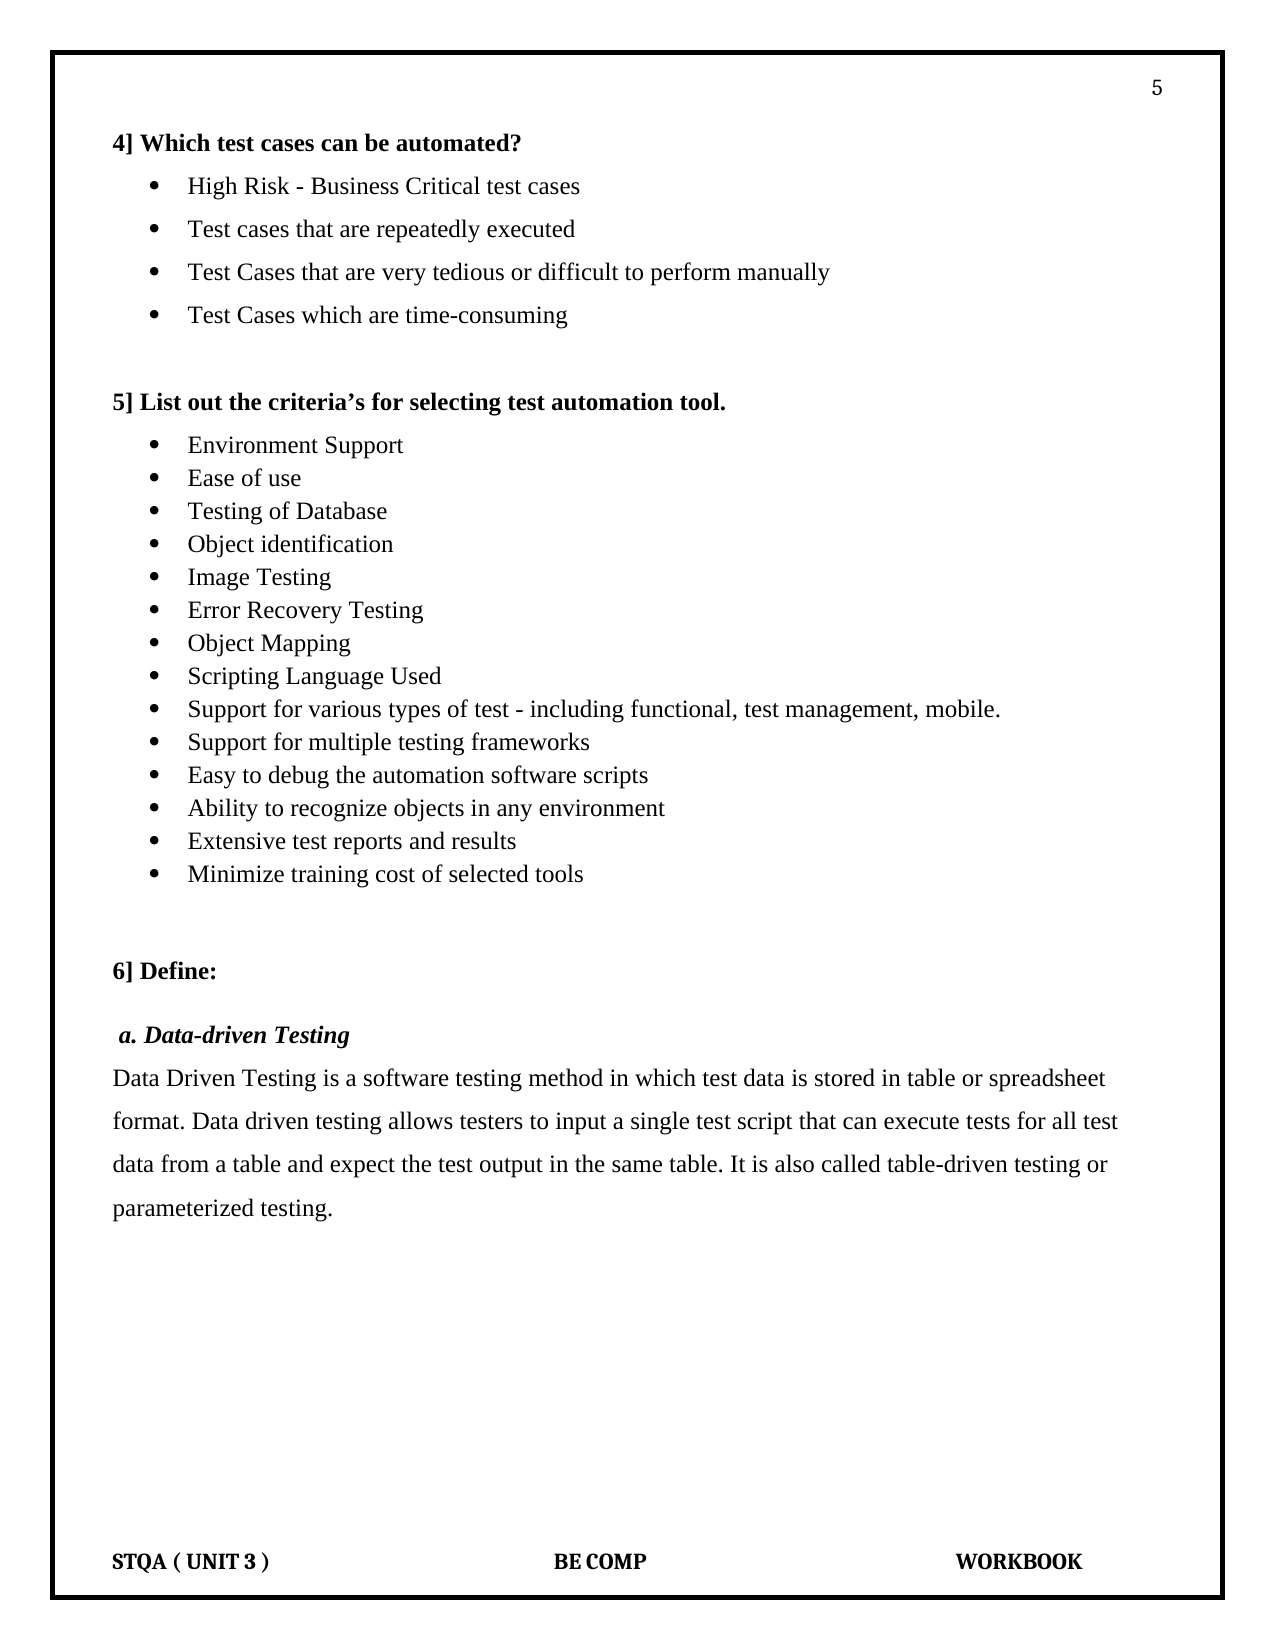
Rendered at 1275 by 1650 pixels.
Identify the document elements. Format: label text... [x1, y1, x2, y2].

list Minimize training cost of selected tools [150, 859, 1162, 888]
list Scripting Language Used [150, 661, 1162, 690]
list Error Recovery Testing [150, 595, 1162, 624]
list Object Mapping [150, 628, 1162, 657]
list Ease of use [150, 463, 1162, 492]
list Testing of Database [150, 496, 1162, 525]
list Test cases that are repeatedly executed [150, 214, 1162, 243]
list Extensive test reports and results [150, 826, 1162, 855]
list Test Cases which are time-consuming [150, 301, 1162, 329]
list Support for multiple testing frameworks [150, 727, 1162, 756]
list Ability to recognize objects in any environment [150, 793, 1162, 822]
list Easy to debug the automation software scripts [150, 760, 1162, 789]
list Environment Support [150, 430, 1162, 459]
list High Risk - Business Critical test cases [150, 171, 1162, 200]
list Test Cases that are very tedious or difficult to perform manually [150, 257, 1162, 286]
text 5] List out the criteria’s for selecting test automation tool. [112, 387, 1162, 416]
list Object identification [150, 529, 1162, 558]
text a. Data-driven Testing Data Driven Testing is a software testing method in which test data is stored in table or spreadsheet format. Data driven testing allows testers to input a single test script that can execute tests for all test data from a table and expect the test output in the same table. It is also called table-driven testing or parameterized testing. [112, 1020, 1162, 1221]
text 6] Define: [112, 956, 1162, 985]
list Image Testing [150, 562, 1162, 591]
list Support for various types of test - including functional, test management, mobile. [150, 694, 1162, 723]
text 4] Which test cases can be automated? [112, 128, 1162, 156]
